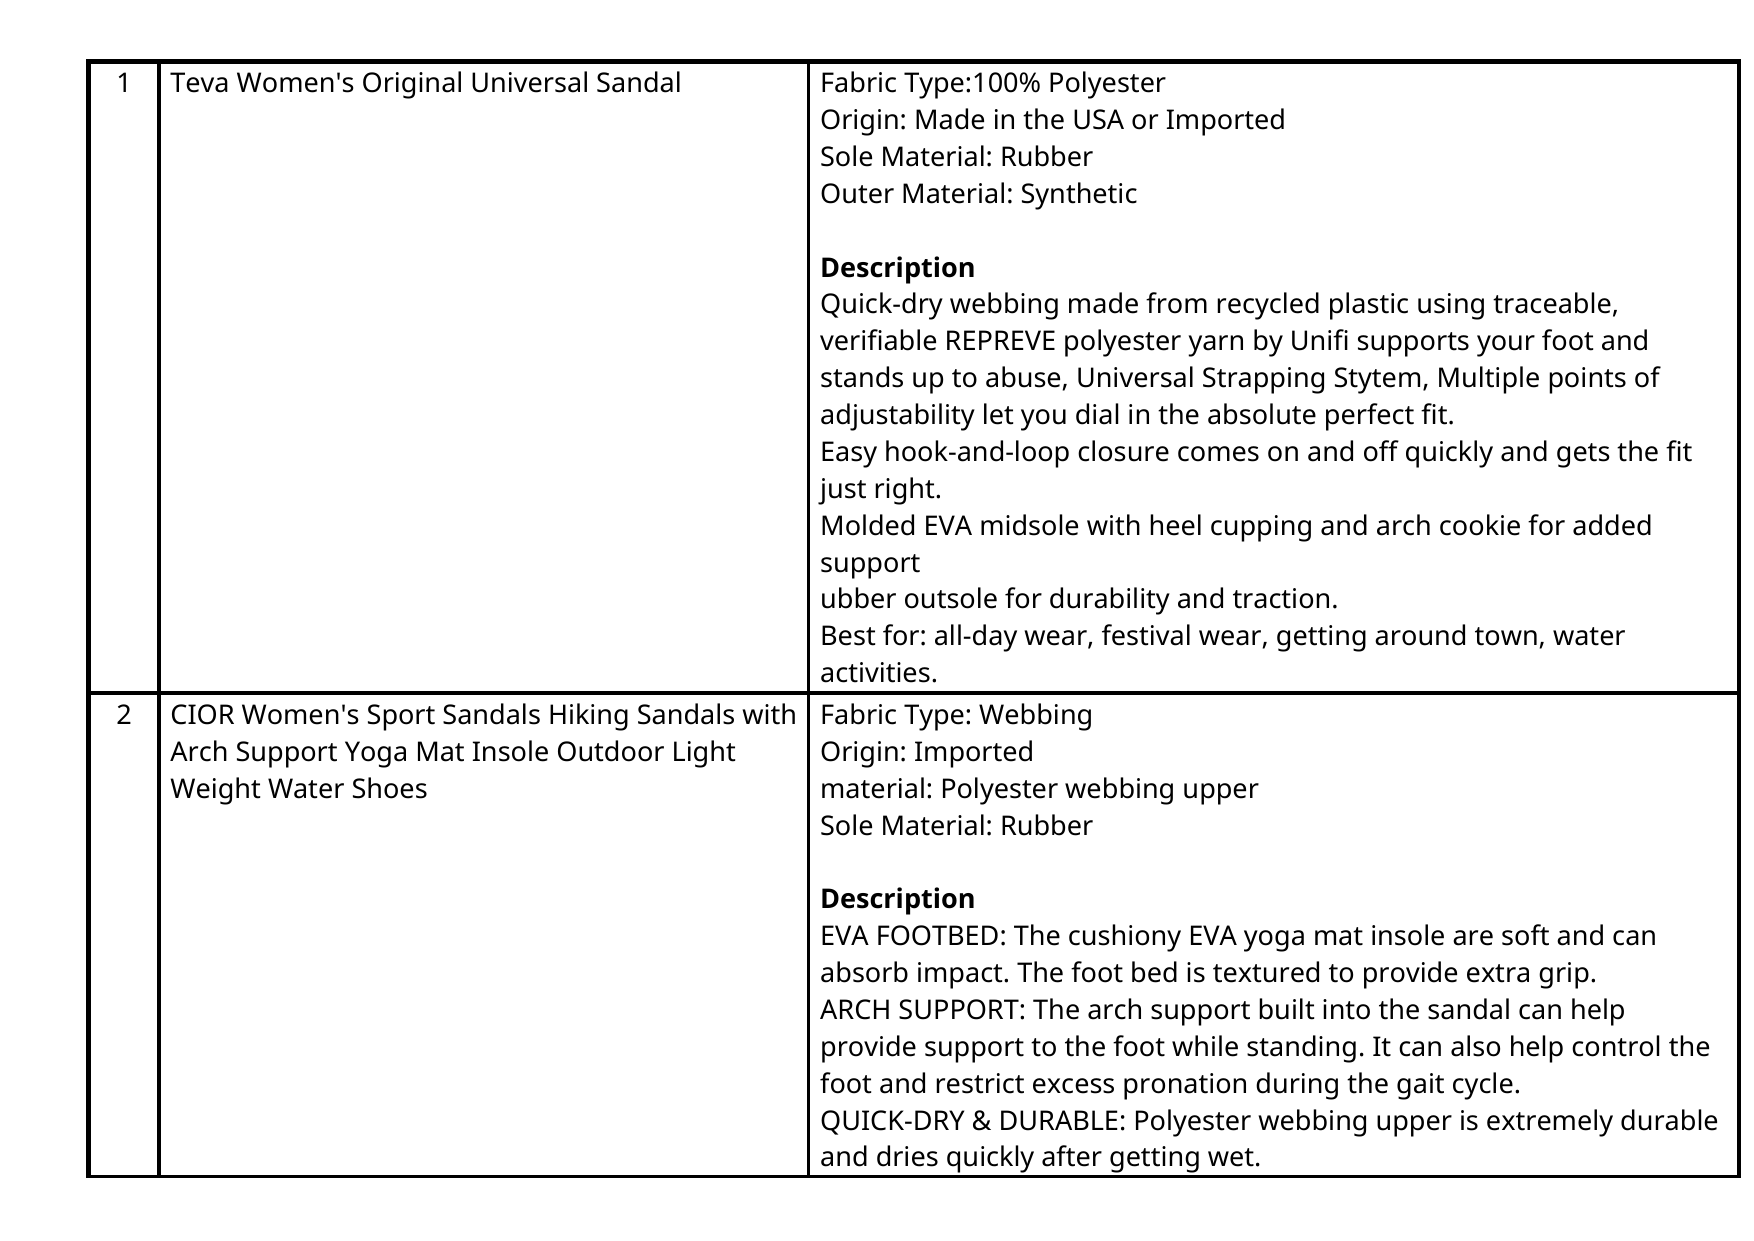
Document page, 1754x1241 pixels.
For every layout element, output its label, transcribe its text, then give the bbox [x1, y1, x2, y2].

table_header Teva Women's Original Universal Sandal [161, 64, 807, 691]
table_header Fabric Type:100% Polyester Origin: Made in the USA or Imported Sole Material: Rubber Outer Material: Synthetic Description Quick-dry webbing made from recycled plastic using traceable, verifiable REPREVE polyester yarn by Unifi supports your foot and stands up to abuse, Universal Strapping Stytem, Multiple points of adjustability let you dial in the absolute perfect fit. Easy hook-and-loop closure comes on and off quickly and gets the fit just right. Molded EVA midsole with heel cupping and arch cookie for added support ubber outsole for durability and traction. Best for: all-day wear, festival wear, getting around town, water activities. [810, 64, 1737, 691]
table_header 1 [91, 64, 157, 691]
table_cell 2 [91, 695, 157, 1175]
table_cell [161, 695, 807, 1175]
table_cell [810, 695, 1737, 1175]
